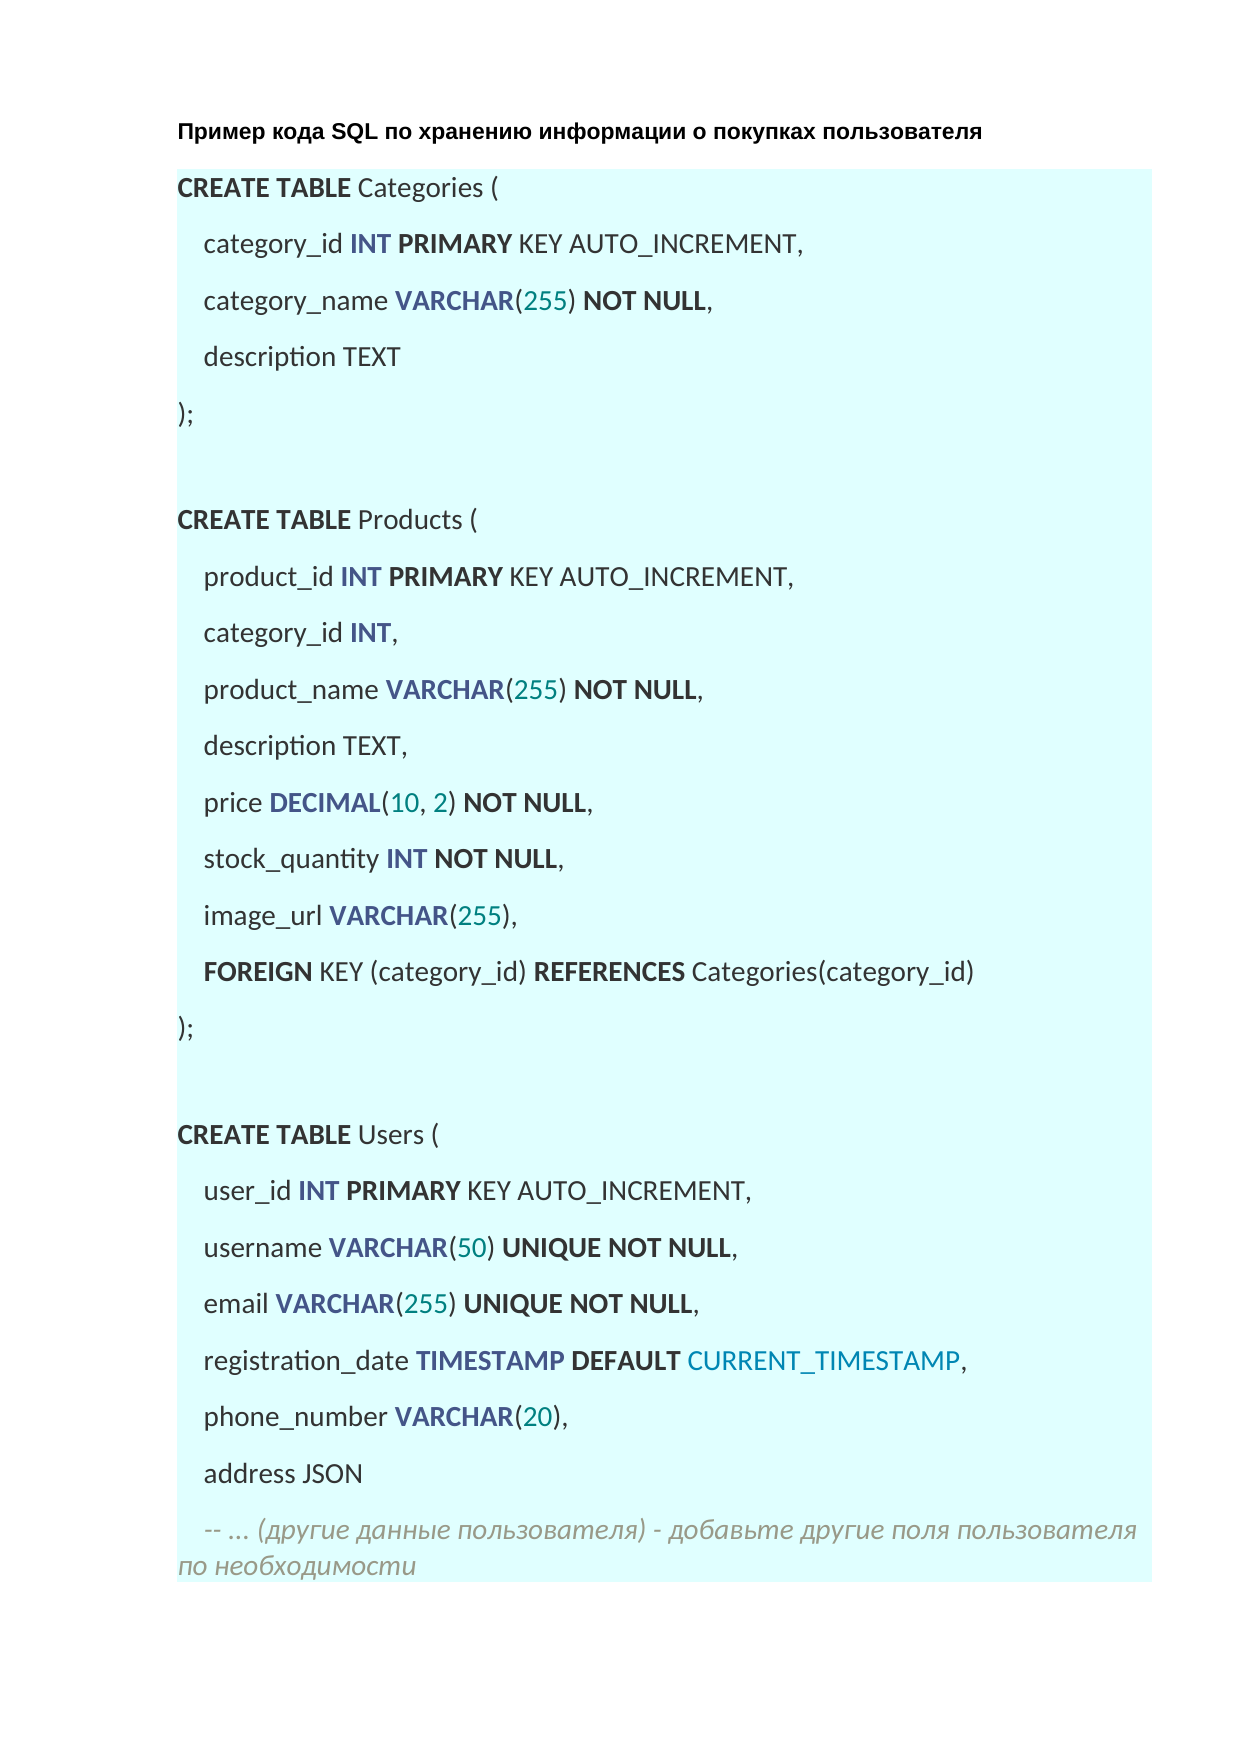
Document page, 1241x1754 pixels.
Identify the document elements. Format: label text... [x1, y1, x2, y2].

text address JSON [177, 1455, 1152, 1490]
text ); [177, 1009, 1152, 1045]
text -- ... (другие данные пользователя) - добавьте другие поля пользователя по необходимости [177, 1511, 1152, 1582]
text Пример кода SQL по хранению информации о покупках пользователя [177, 118, 1152, 144]
text CREATE TABLE Products ( [177, 501, 1152, 537]
text FOREIGN KEY (category_id) REFERENCES Categories(category_id) [177, 953, 1152, 989]
text product_id INT PRIMARY KEY AUTO_INCREMENT, [177, 558, 1152, 593]
text price DECIMAL(10, 2) NOT NULL, [177, 784, 1152, 819]
text CREATE TABLE Categories ( [177, 169, 1152, 205]
text description TEXT, [177, 727, 1152, 763]
text description TEXT [177, 338, 1152, 374]
text registration_date TIMESTAMP DEFAULT CURRENT_TIMESTAMP, [177, 1342, 1152, 1377]
text category_name VARCHAR(255) NOT NULL, [177, 282, 1152, 318]
text ); [177, 395, 1152, 431]
text category_id INT, [177, 614, 1152, 650]
text image_url VARCHAR(255), [177, 897, 1152, 932]
text user_id INT PRIMARY KEY AUTO_INCREMENT, [177, 1172, 1152, 1208]
text category_id INT PRIMARY KEY AUTO_INCREMENT, [177, 226, 1152, 261]
text CREATE TABLE Users ( [177, 1116, 1152, 1152]
text phone_number VARCHAR(20), [177, 1398, 1152, 1434]
text stock_quantity INT NOT NULL, [177, 840, 1152, 876]
text username VARCHAR(50) UNIQUE NOT NULL, [177, 1229, 1152, 1264]
text email VARCHAR(255) UNIQUE NOT NULL, [177, 1285, 1152, 1321]
text product_name VARCHAR(255) NOT NULL, [177, 671, 1152, 706]
